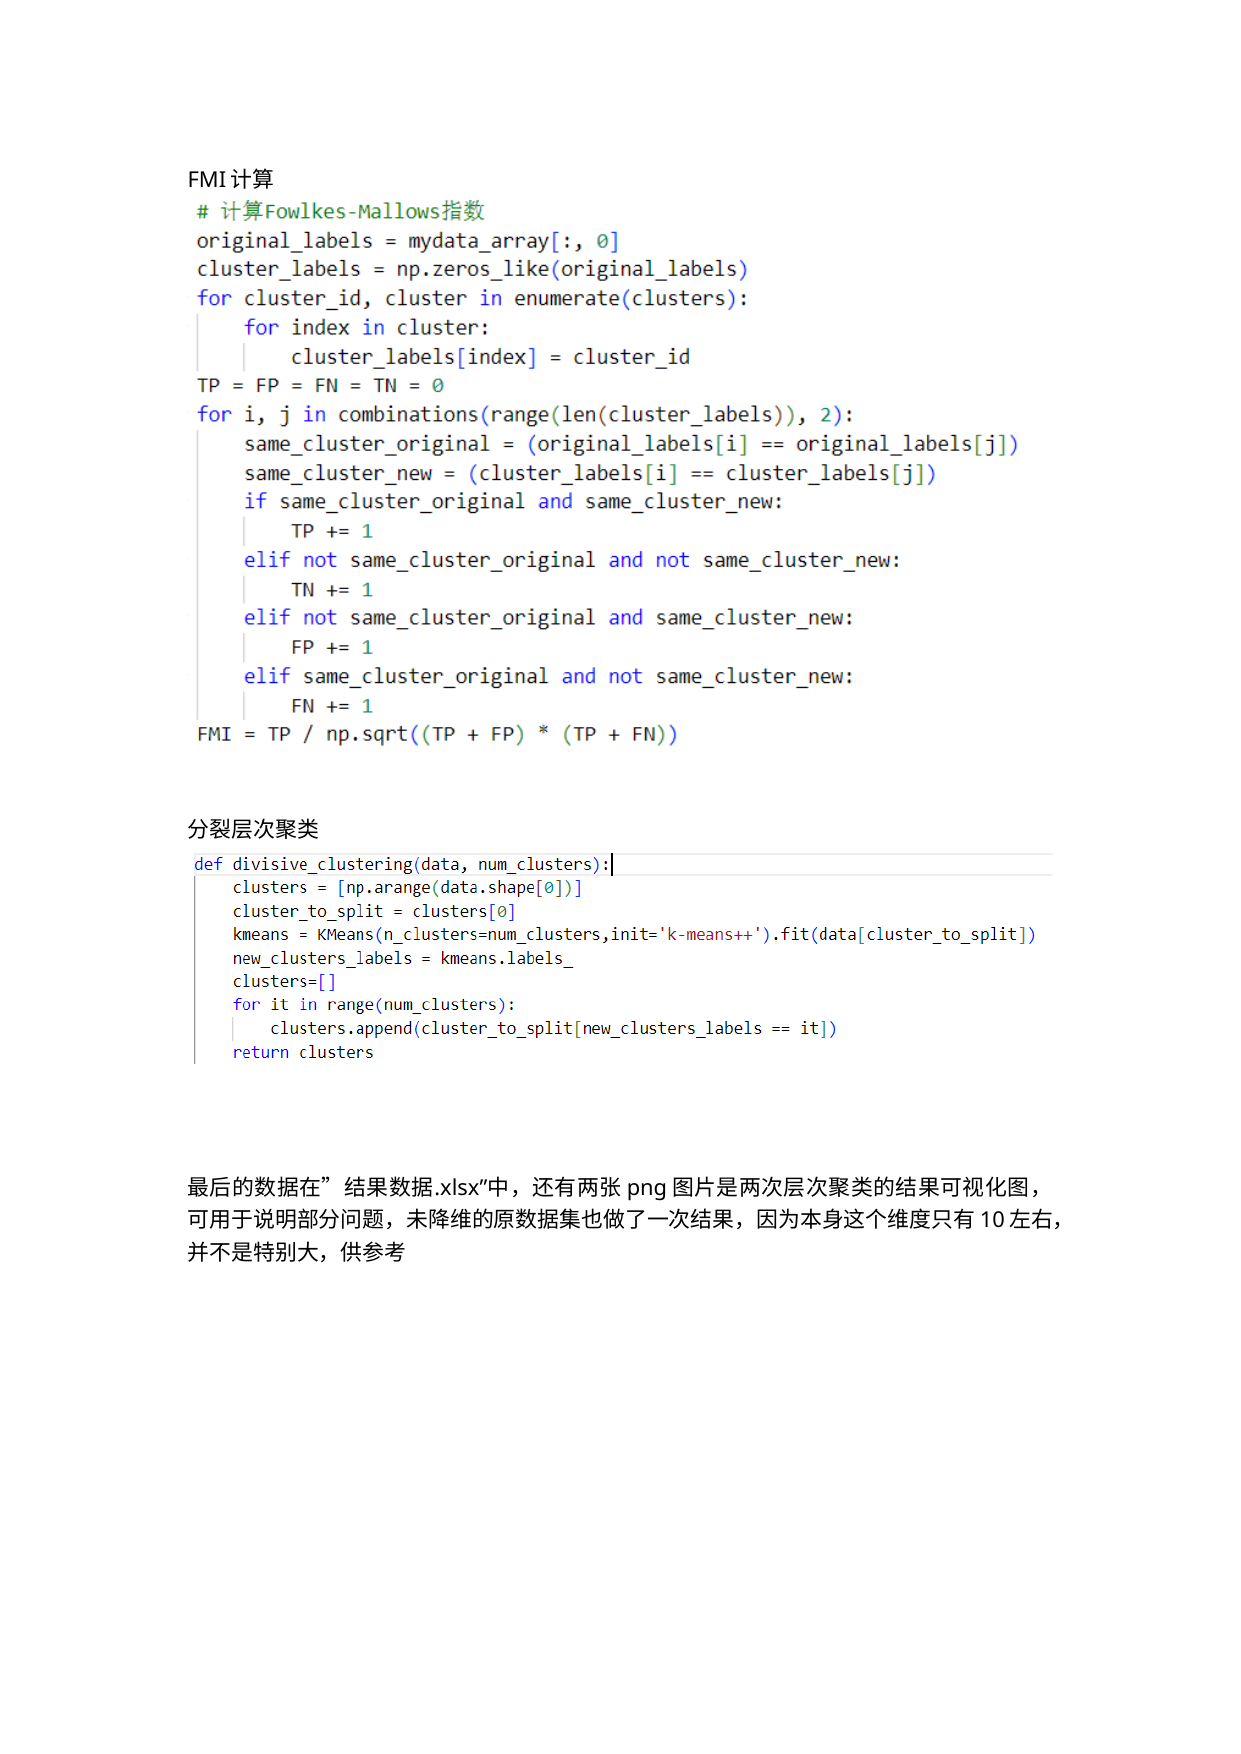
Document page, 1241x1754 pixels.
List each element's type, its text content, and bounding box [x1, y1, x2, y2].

text FMI计算 [187, 162, 1053, 194]
text 分裂层次聚类 [187, 812, 1053, 844]
text 最后的数据在”结果数据.xlsx”中，还有两张png图片是两次层次聚类的结果可视化图，可用于说明部分问题，未降维的原数据集也做了一次结果，因为本身这个维度只有10左右，并不是特别大，供参考 [187, 1169, 1053, 1267]
picture [187, 844, 1053, 1081]
picture [187, 194, 1053, 764]
